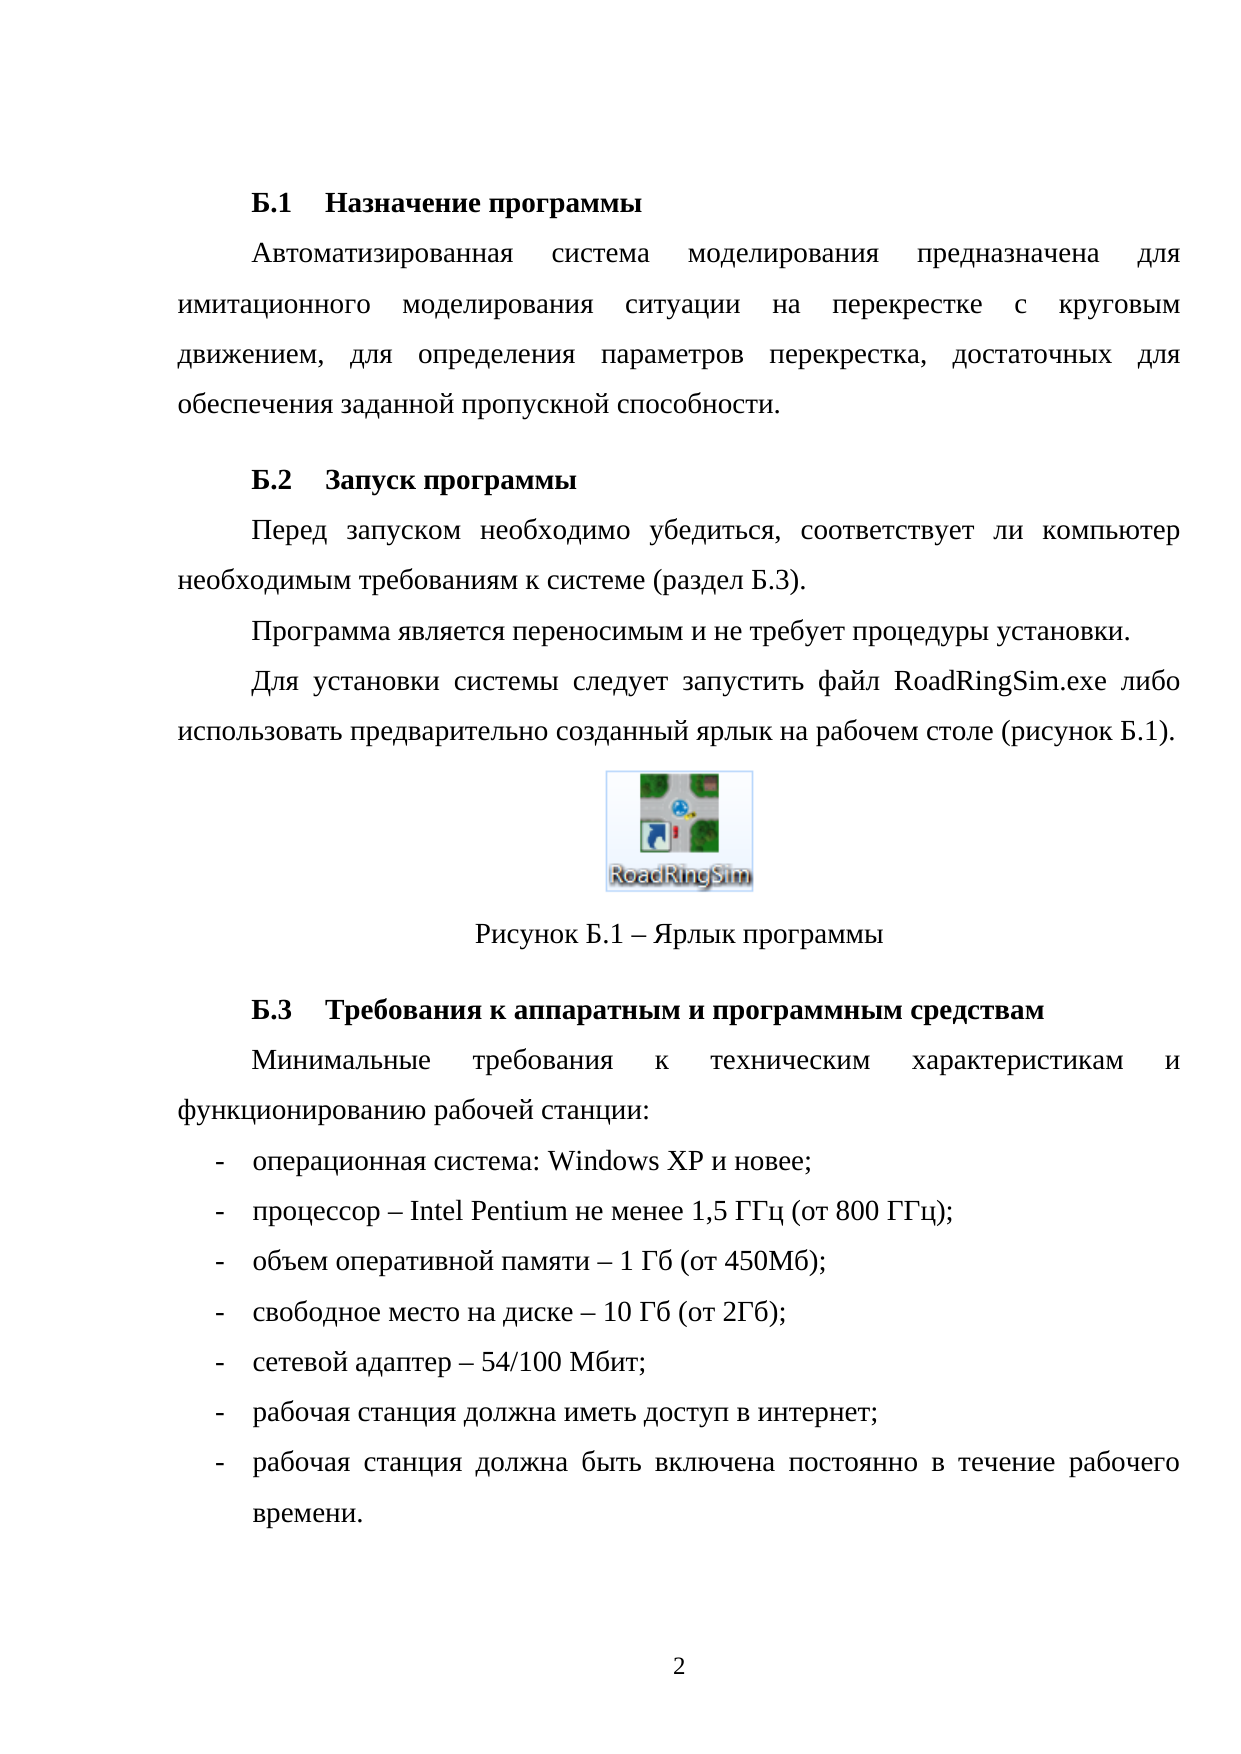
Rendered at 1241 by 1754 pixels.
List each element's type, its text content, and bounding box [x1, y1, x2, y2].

list Требования к аппаратным и программным средствам [251, 992, 1181, 1025]
text Рисунок Б.1 – Ярлык программы [177, 916, 1181, 950]
list рабочая станция должна иметь доступ в интернет; [215, 1394, 1181, 1428]
list сетевой адаптер – 54/100 Мбит; [215, 1344, 1181, 1377]
list Назначение программы [251, 185, 1181, 219]
text Автоматизированная система моделирования предназначена для имитационного моделирования ситуации на перекрестке с круговым движением, для определения параметров перекрестка, достаточных для обеспечения заданной пропускной способности. [177, 236, 1181, 420]
list операционная система: Windows XP и новее; [215, 1143, 1181, 1176]
text Программа является переносимым и не требует процедуры установки. [177, 613, 1181, 646]
text Минимальные требования к техническим характеристикам и функционированию рабочей станции: [177, 1042, 1181, 1126]
text Перед запуском необходимо убедиться, соответствует ли компьютер необходимым требованиям к системе (раздел Б.3). [177, 512, 1181, 596]
list свободное место на диске – 10 Гб (от 2Гб); [215, 1294, 1181, 1327]
list рабочая станция должна быть включена постоянно в течение рабочего времени. [215, 1444, 1181, 1528]
text Для установки системы следует запустить файл RoadRingSim.exe либо использовать предварительно созданный ярлык на рабочем столе (рисунок Б.1). [177, 663, 1181, 747]
list процессор – Intel Pentium не менее 1,5 ГГц (от 800 ГГц); [215, 1193, 1181, 1227]
list объем оперативной памяти – 1 Гб (от 450Мб); [215, 1243, 1181, 1277]
list Запуск программы [251, 462, 1181, 495]
picture [595, 763, 763, 900]
